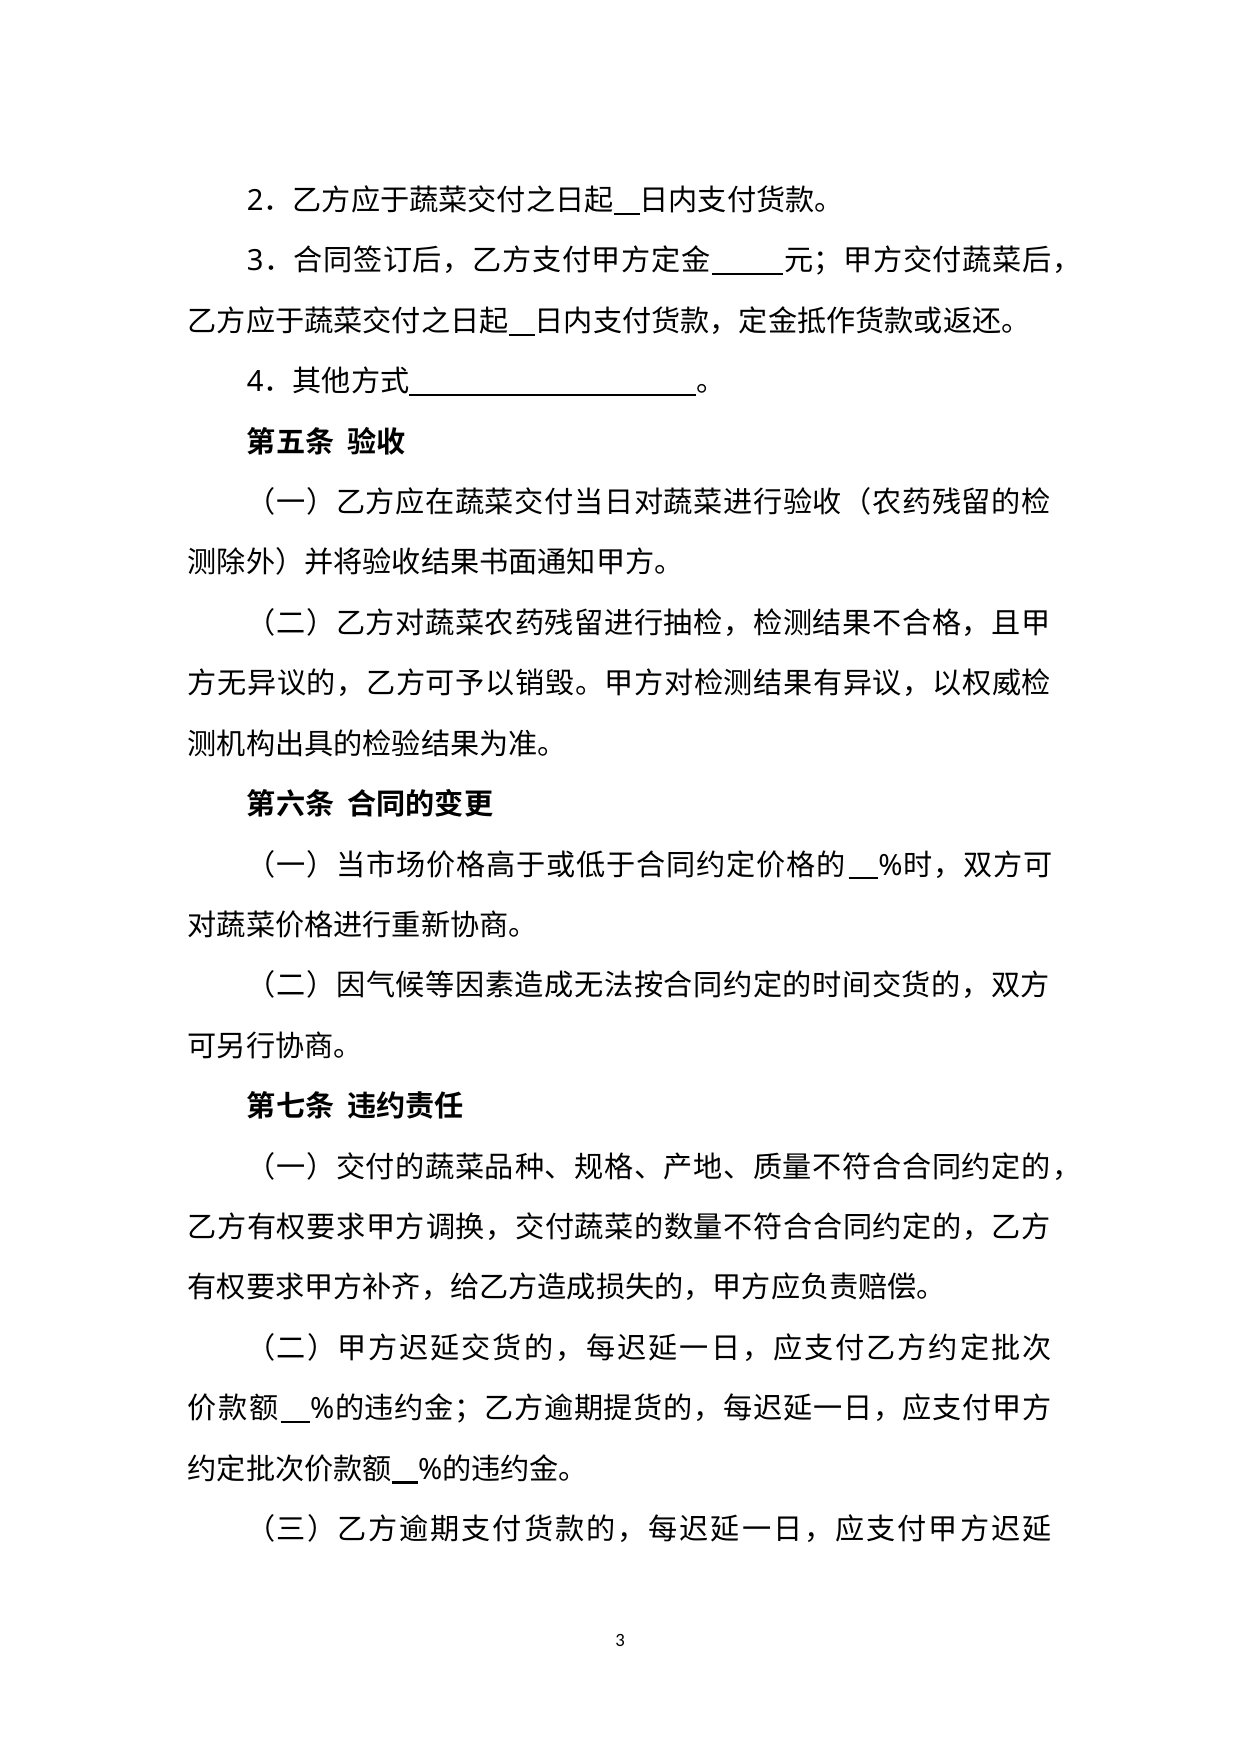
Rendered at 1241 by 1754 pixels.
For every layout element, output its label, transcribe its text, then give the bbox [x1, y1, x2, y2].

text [187, 1491, 1053, 1552]
text （二）因气候等因素造成无法按合同约定的时间交货的，双方可另行协商。 [187, 947, 1053, 1068]
text 第五条 验收 [187, 404, 1053, 464]
text 4．其他方式 。 [187, 343, 1053, 404]
text （二）乙方对蔬菜农药残留进行抽检，检测结果不合格，且甲方无异议的，乙方可予以销毁。甲方对检测结果有异议，以权威检测机构出具的检验结果为准。 [187, 585, 1053, 766]
text 3．合同签订后，乙方支付甲方定金 元；甲方交付蔬菜后，乙方应于蔬菜交付之日起 日内支付货款，定金抵作货款或返还。 [187, 222, 1053, 343]
text （一）当市场价格高于或低于合同约定价格的 %时，双方可对蔬菜价格进行重新协商。 [187, 827, 1053, 947]
text （一）乙方应在蔬菜交付当日对蔬菜进行验收（农药残留的检测除外）并将验收结果书面通知甲方。 [187, 464, 1053, 585]
text 第七条 违约责任 [187, 1068, 1053, 1129]
text （二）甲方迟延交货的，每迟延一日，应支付乙方约定批次价款额 %的违约金；乙方逾期提货的，每迟延一日，应支付甲方约定批次价款额 %的违约金。 [187, 1310, 1053, 1491]
text 第六条 合同的变更 [187, 766, 1053, 827]
text 2．乙方应于蔬菜交付之日起 日内支付货款。 [187, 162, 1053, 222]
text （一）交付的蔬菜品种、规格、产地、质量不符合合同约定的，乙方有权要求甲方调换，交付蔬菜的数量不符合合同约定的，乙方有权要求甲方补齐，给乙方造成损失的，甲方应负责赔偿。 [187, 1129, 1053, 1310]
